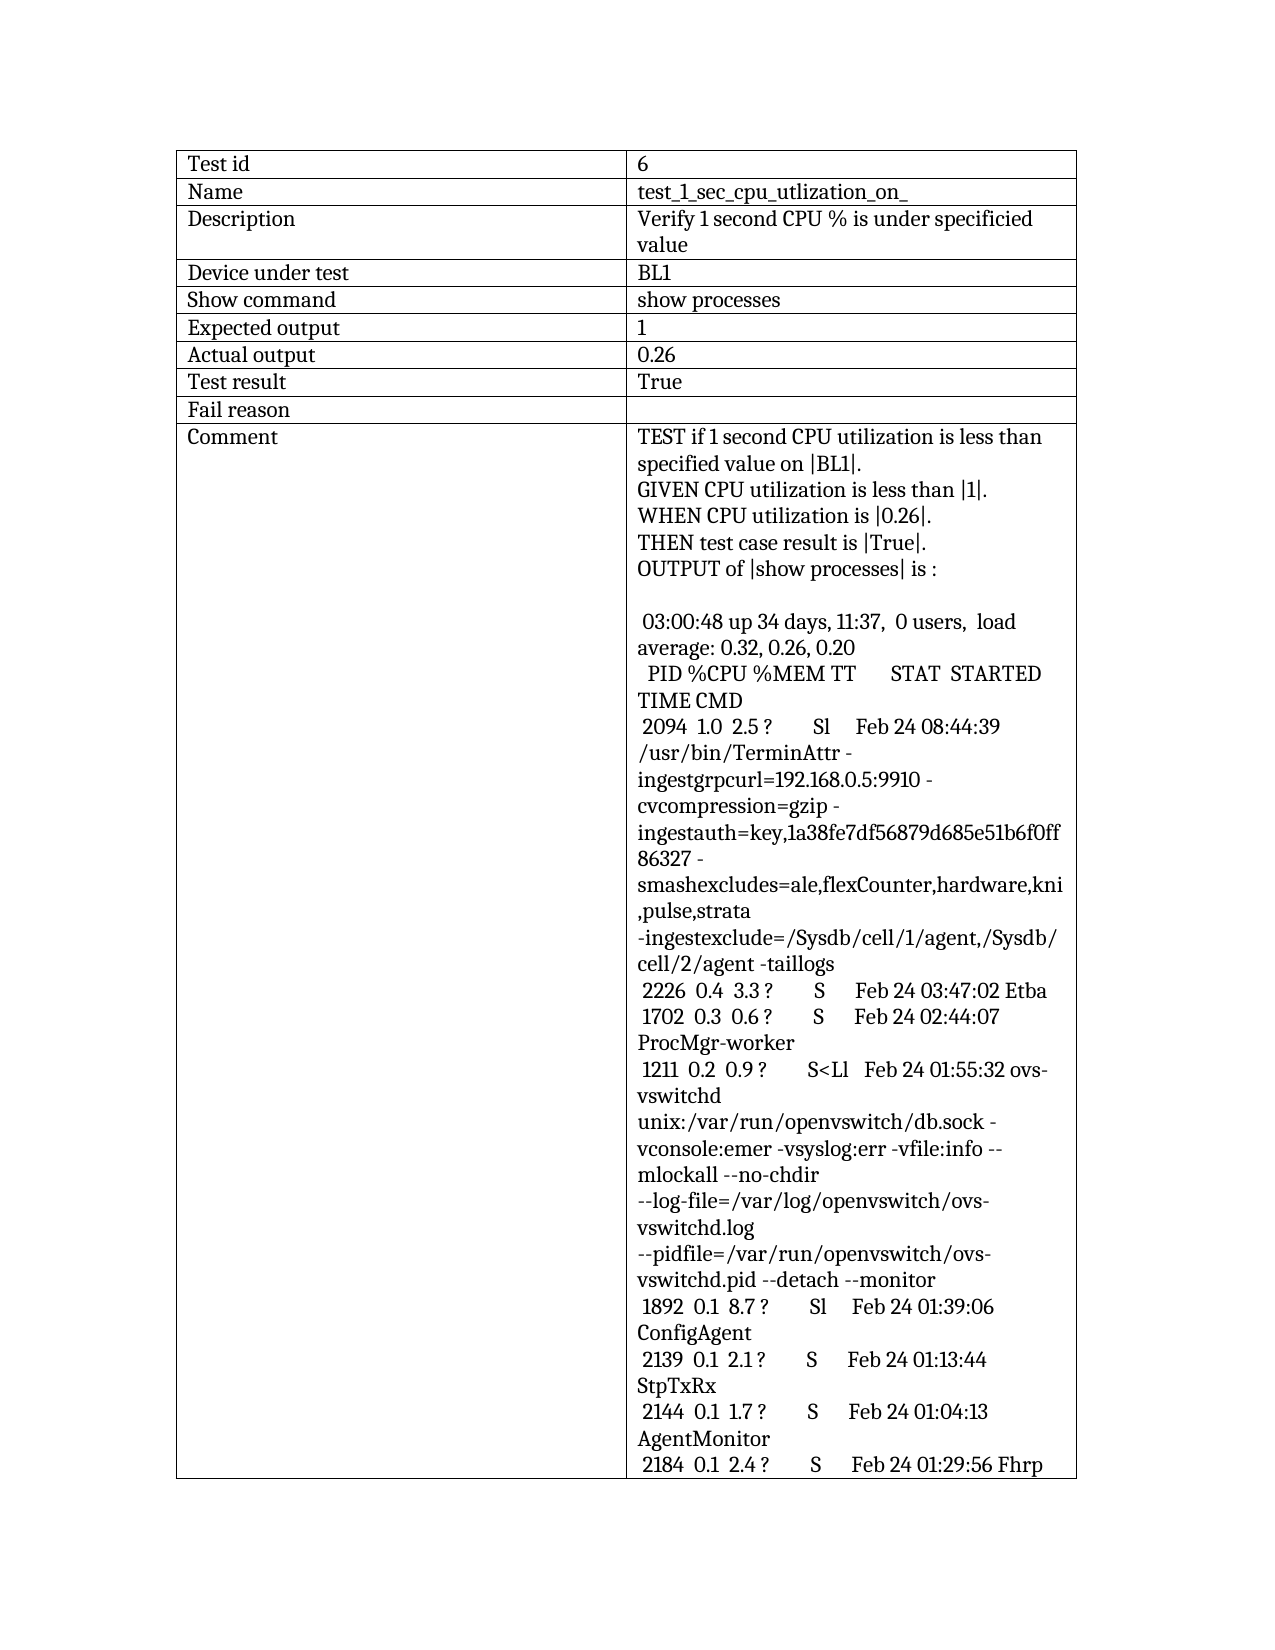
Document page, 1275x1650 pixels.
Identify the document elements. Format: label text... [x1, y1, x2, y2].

table_cell True [627, 369, 1076, 396]
table_cell Test result [177, 369, 626, 396]
table_cell 1 [627, 314, 1076, 341]
table_cell Expected output [177, 314, 626, 341]
table_cell BL1 [627, 260, 1076, 286]
table_cell Show command [177, 287, 626, 313]
table_cell test_1_sec_cpu_utlization_on_ [627, 179, 1076, 205]
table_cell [627, 424, 1076, 1478]
table_cell 6 [627, 151, 1076, 177]
table_cell Fail reason [177, 397, 626, 423]
table_cell Description [177, 206, 626, 258]
table_cell Name [177, 179, 626, 205]
table_cell Test id [177, 151, 626, 177]
table_cell 0.26 [627, 342, 1076, 368]
table_cell Actual output [177, 342, 626, 368]
table_cell Verify 1 second CPU % is under specificied value [627, 206, 1076, 258]
table_cell show processes [627, 287, 1076, 313]
table_cell [627, 397, 1076, 423]
table_cell Device under test [177, 260, 626, 286]
table_cell Comment [177, 424, 626, 1478]
